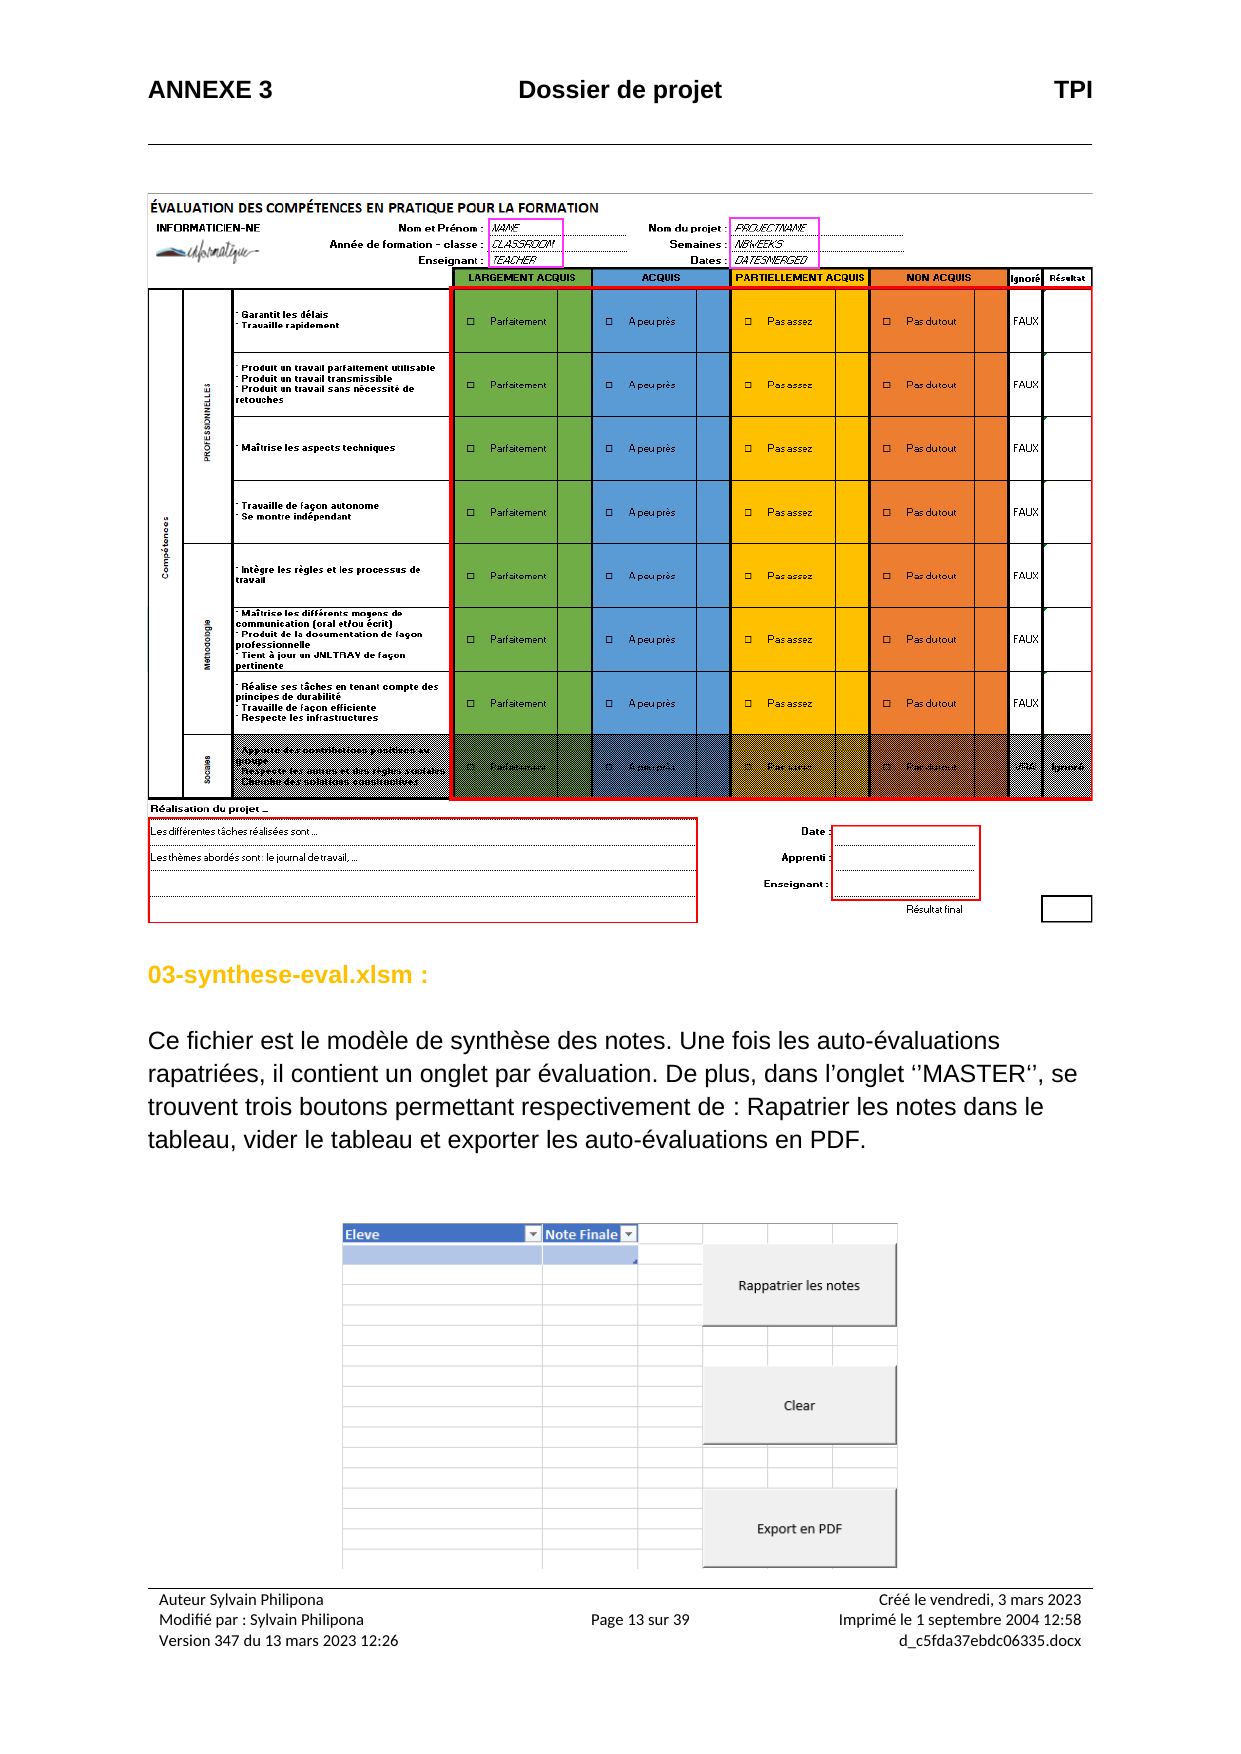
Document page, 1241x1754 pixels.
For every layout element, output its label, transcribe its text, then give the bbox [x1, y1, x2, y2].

picture [342, 1223, 898, 1569]
text Ce fichier est le modèle de synthèse des notes. Une fois les auto-évaluations rapatriées, il contient un onglet par évaluation. De plus, dans l’onglet ‘’MASTER‘’, se trouvent trois boutons permettant respectivement de : Rapatrier les notes dans le tableau, vider le tableau et exporter les auto-évaluations en PDF. [148, 1026, 1092, 1153]
picture [147, 193, 1093, 923]
text 03-synthese-eval.xlsm : [148, 960, 1092, 988]
